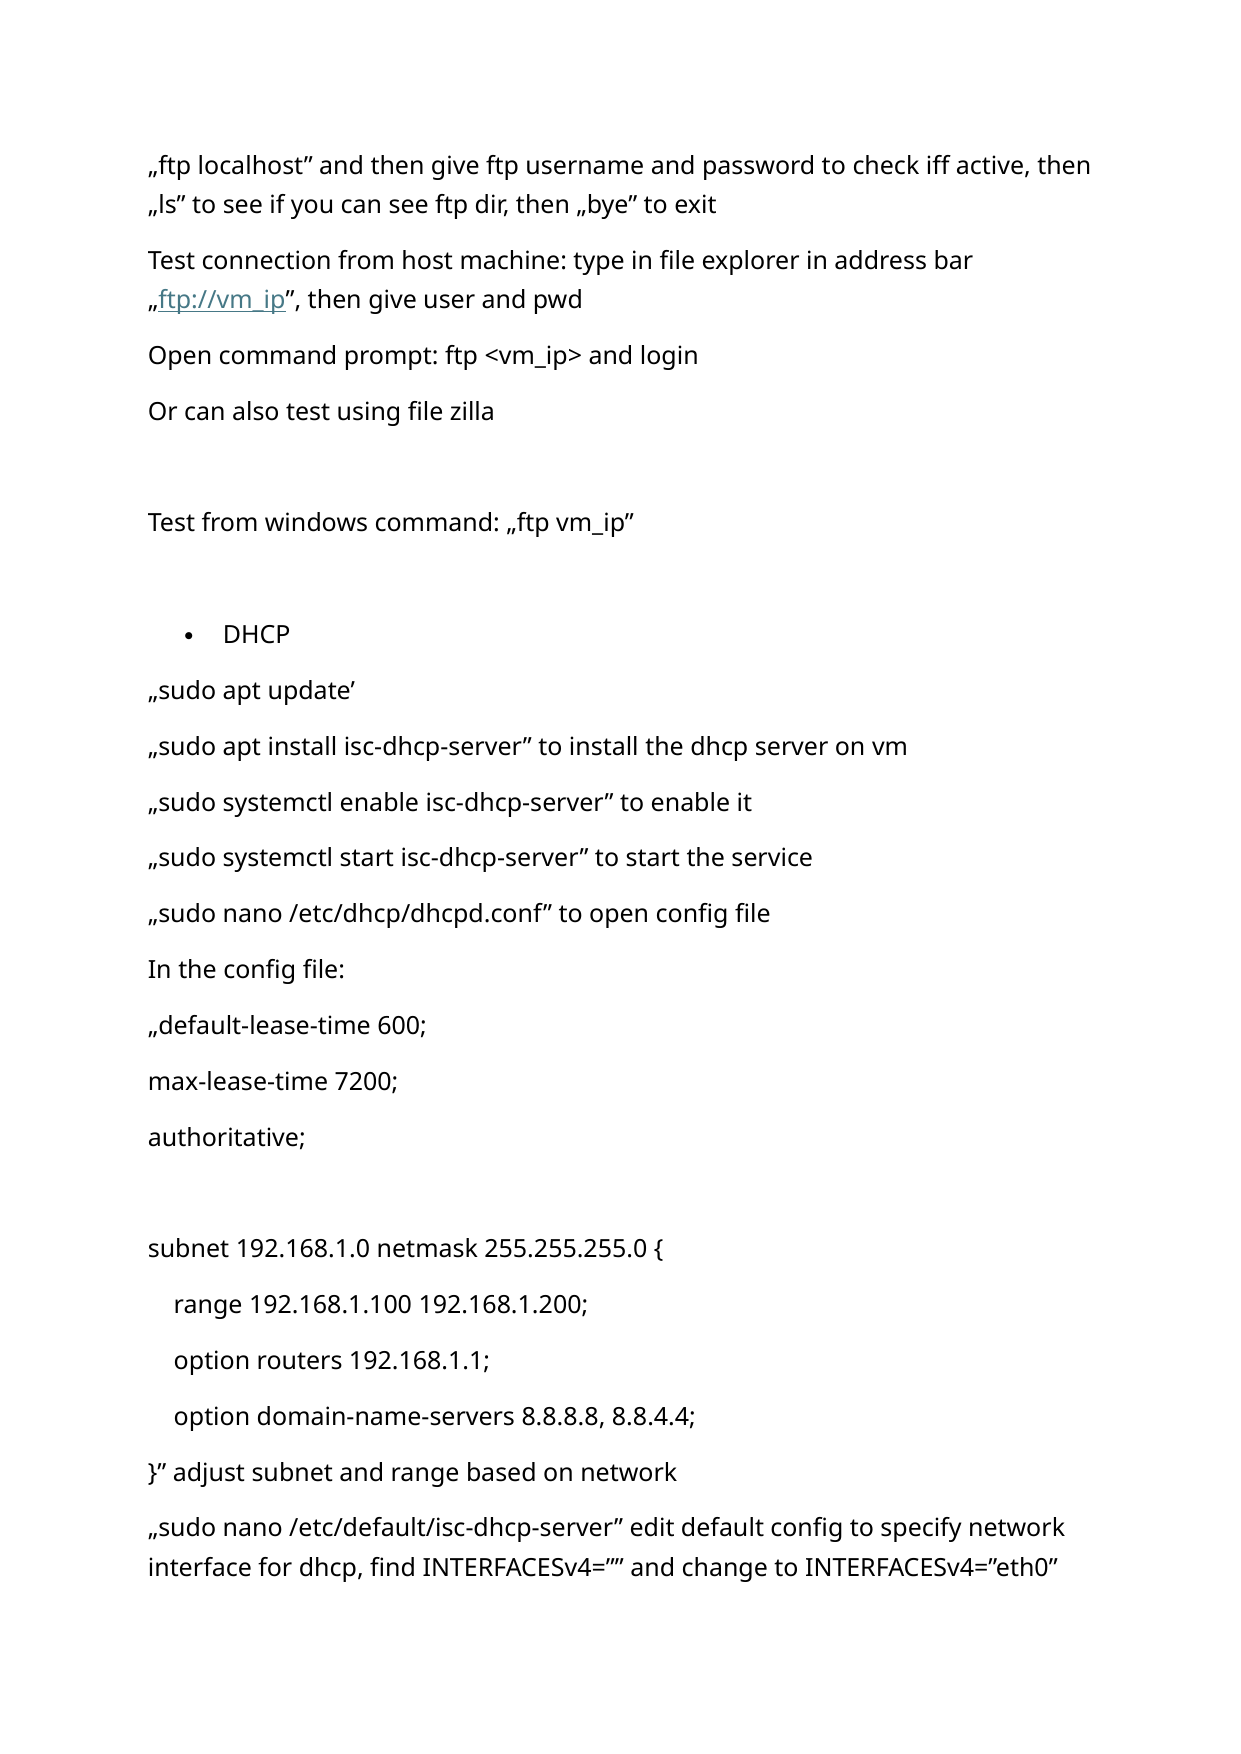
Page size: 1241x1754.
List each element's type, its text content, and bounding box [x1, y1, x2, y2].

text authoritative; [148, 1119, 1093, 1153]
text Open command prompt: ftp <vm_ip> and login [148, 338, 1093, 372]
text Test connection from host machine: type in file explorer in address bar „ftp://vm_ip”, then give user and pwd [148, 243, 1093, 316]
text Or can also test using file zilla [148, 393, 1093, 427]
text „sudo systemctl enable isc-dhcp-server” to enable it [148, 784, 1093, 818]
list DHCP [185, 617, 1093, 651]
text „sudo apt install isc-dhcp-server” to install the dhcp server on vm [148, 728, 1093, 762]
text Test from windows command: „ftp vm_ip” [148, 505, 1093, 539]
text subnet 192.168.1.0 netmask 255.255.255.0 { [148, 1231, 1093, 1265]
text „ftp localhost” and then give ftp username and password to check iff active, then „ls” to see if you can see ftp dir, then „bye” to exit [148, 148, 1093, 221]
text In the config file: [148, 952, 1093, 986]
text option domain-name-servers 8.8.8.8, 8.8.4.4; [148, 1398, 1093, 1432]
text option routers 192.168.1.1; [148, 1343, 1093, 1377]
text „sudo systemctl start isc-dhcp-server” to start the service [148, 840, 1093, 874]
text „sudo nano /etc/dhcp/dhcpd.conf” to open config file [148, 896, 1093, 930]
text }” adjust subnet and range based on network [148, 1454, 1093, 1488]
text „sudo apt update’ [148, 673, 1093, 707]
text „default-lease-time 600; [148, 1008, 1093, 1042]
text range 192.168.1.100 192.168.1.200; [148, 1287, 1093, 1321]
text max-lease-time 7200; [148, 1063, 1093, 1097]
